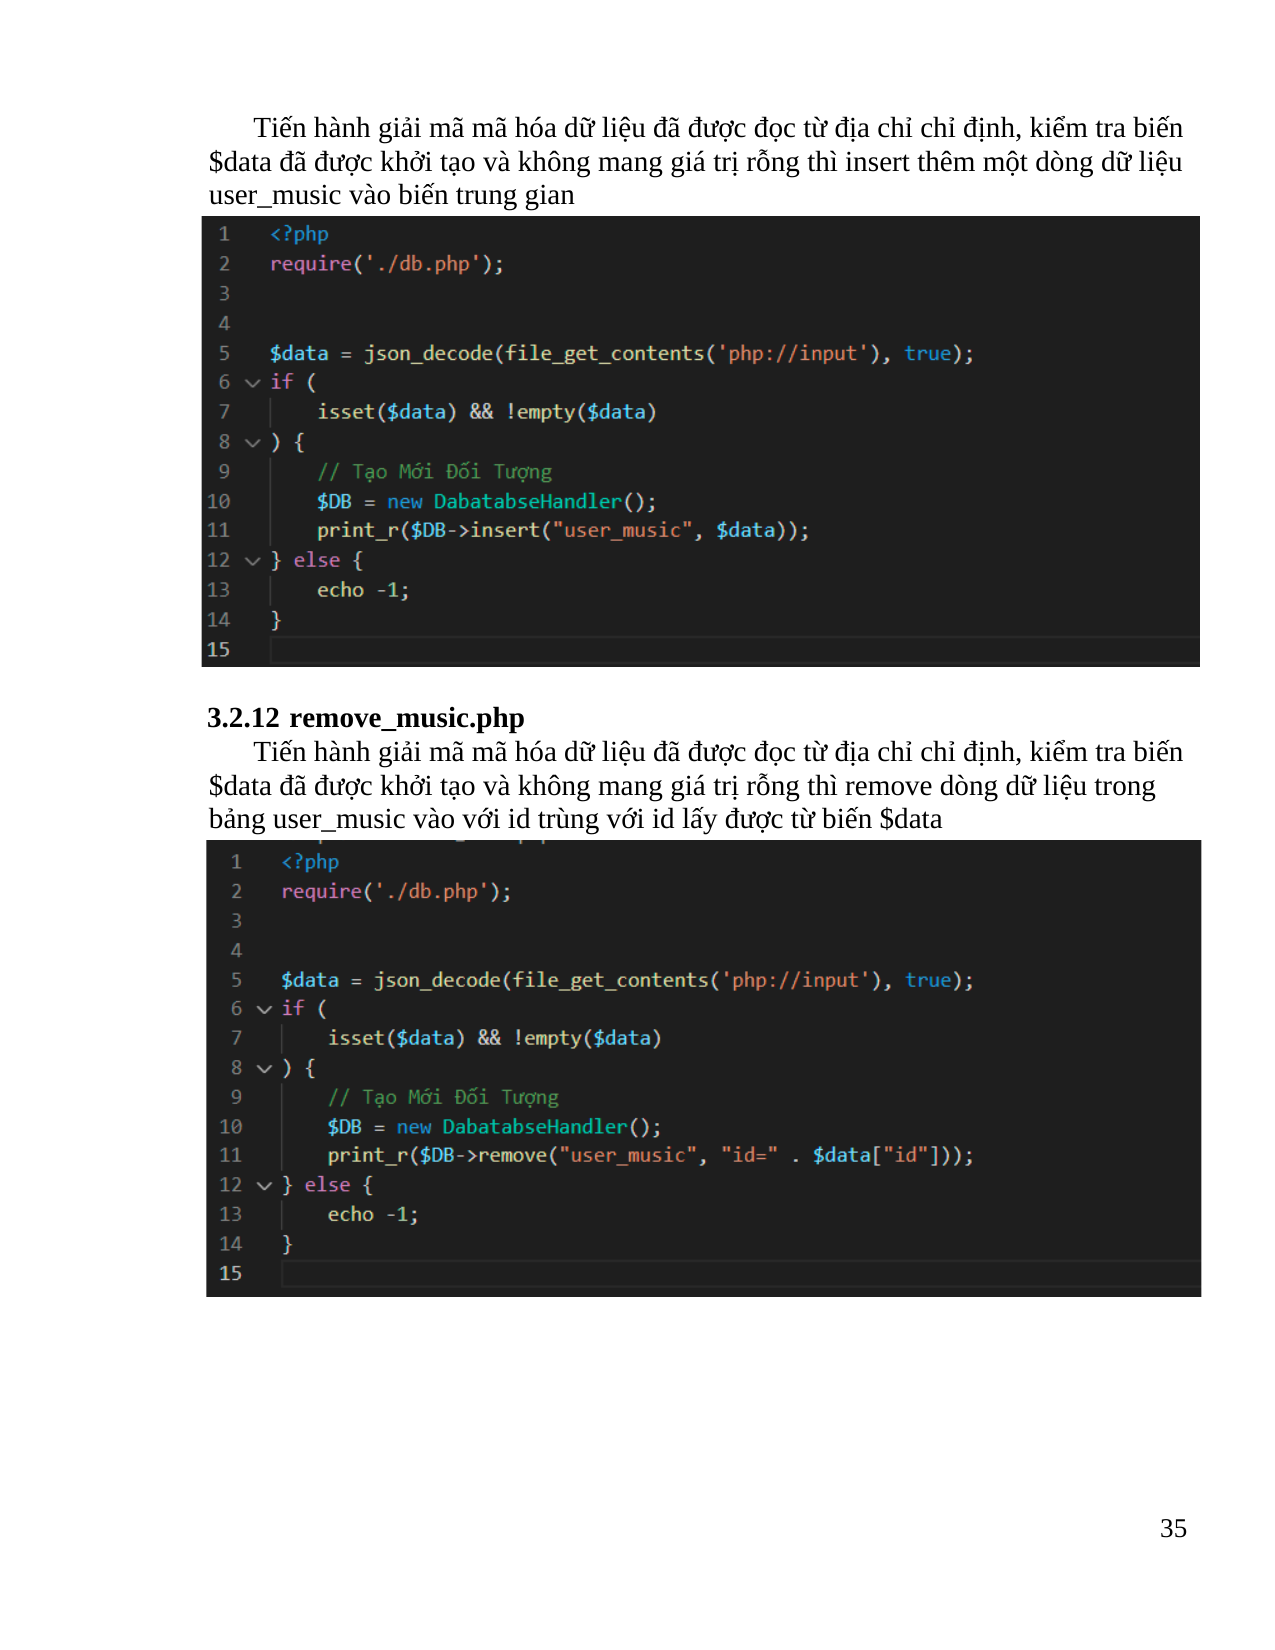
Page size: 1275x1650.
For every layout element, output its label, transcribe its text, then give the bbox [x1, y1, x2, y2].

text Tiến hành giải mã mã hóa dữ liệu đã được đọc từ địa chỉ chỉ định, kiểm tra biến $data đã được khởi tạo và không mang giá trị rỗng thì insert thêm một dòng dữ liệu user_music vào biến trung gian [209, 110, 1200, 211]
subtitle remove_music.php [207, 701, 1200, 734]
picture [201, 216, 1200, 667]
text Tiến hành giải mã mã hóa dữ liệu đã được đọc từ địa chỉ chỉ định, kiểm tra biến $data đã được khởi tạo và không mang giá trị rỗng thì remove dòng dữ liệu trong bảng user_music vào với id trùng với id lấy được từ biến $data [209, 734, 1200, 835]
picture [206, 840, 1202, 1297]
